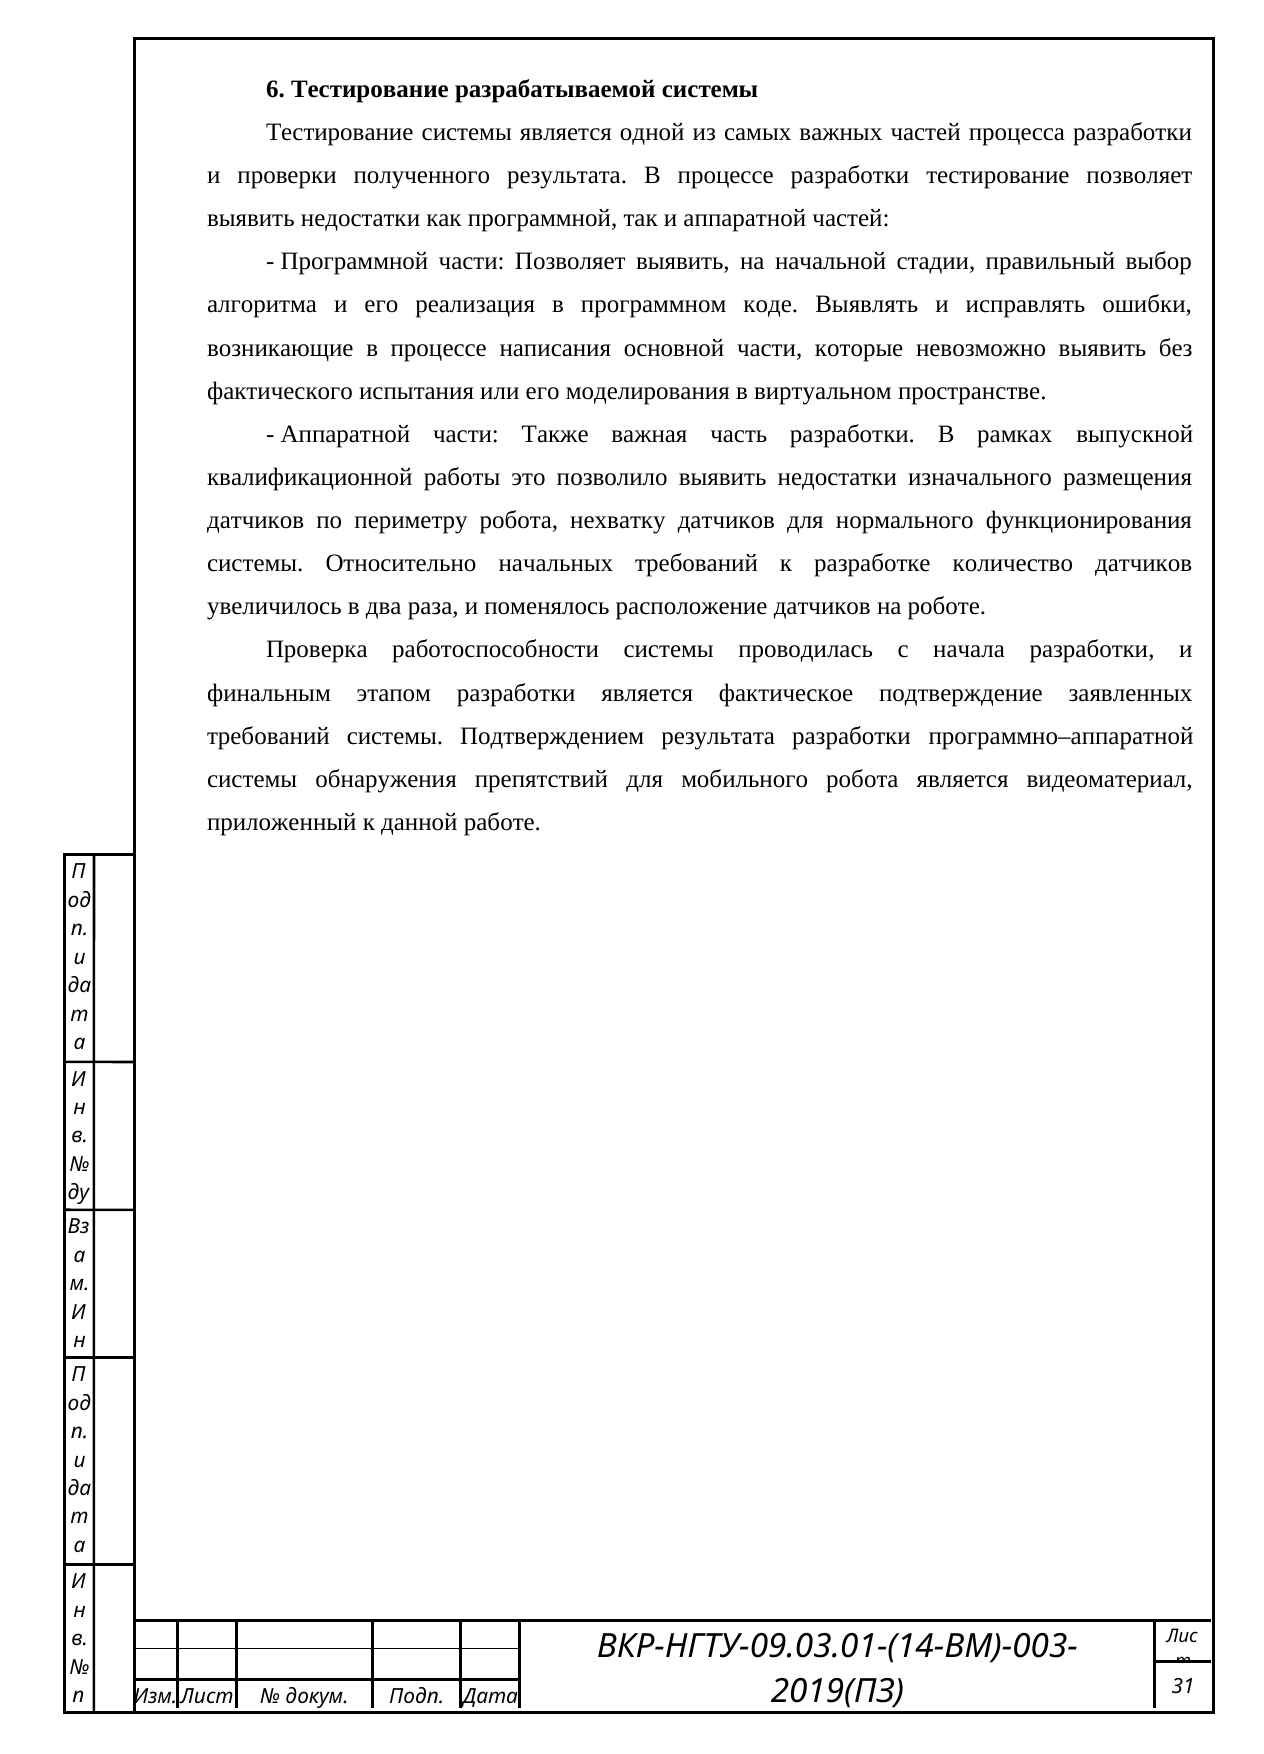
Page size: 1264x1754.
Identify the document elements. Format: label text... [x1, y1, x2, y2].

text - Программной части: Позволяет выявить, на начальной стадии, правильный выбор алгоритма и его реализация в программном коде. Выявлять и исправлять ошибки, возникающие в процессе написания основной части, которые невозможно выявить без фактического испытания или его моделирования в виртуальном пространстве. [207, 246, 1193, 404]
text - Аппаратной части: Также важная часть разработки. В рамках выпускной квалификационной работы это позволило выявить недостатки изначального размещения датчиков по периметру робота, нехватку датчиков для нормального функционирования системы. Относительно начальных требований к разработке количество датчиков увеличилось в два раза, и поменялось расположение датчиков на роботе. [207, 419, 1193, 620]
text 6. Тестирование разрабатываемой системы [207, 74, 1193, 103]
text Тестирование системы является одной из самых важных частей процесса разработки и проверки полученного результата. В процессе разработки тестирование позволяет выявить недостатки как программной, так и аппаратной частей: [207, 117, 1193, 232]
text Проверка работоспособности системы проводилась с начала разработки, и финальным этапом разработки является фактическое подтверждение заявленных требований системы. Подтверждением результата разработки программно–аппаратной системы обнаружения препятствий для мобильного робота является видеоматериал, приложенный к данной работе. [207, 634, 1193, 836]
